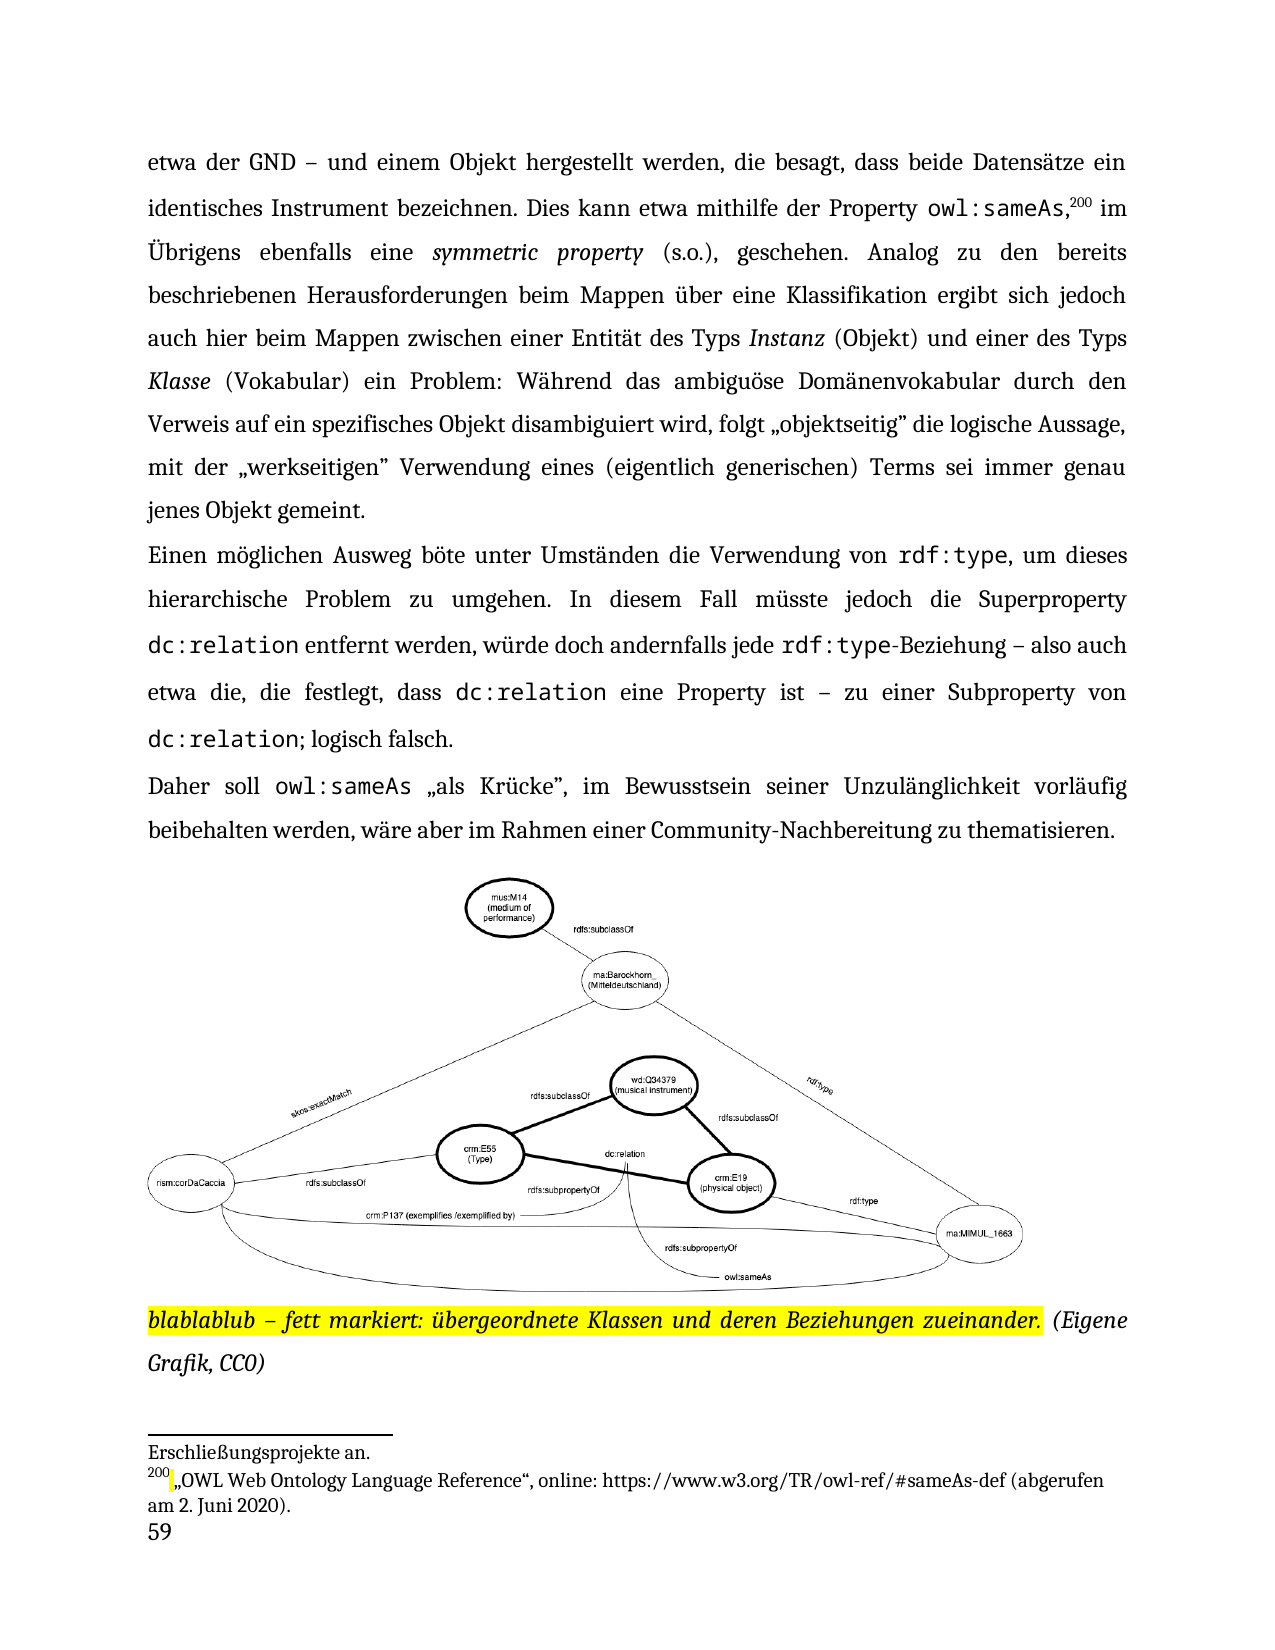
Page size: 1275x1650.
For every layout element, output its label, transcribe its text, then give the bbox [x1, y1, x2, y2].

text Daher soll owl:sameAs „als Krücke”, im Bewusstsein seiner Unzulänglichkeit vorläufig beibehalten werden, wäre aber im Rahmen einer Community-Nachbereitung zu thematisieren. [148, 770, 1127, 844]
text Einen möglichen Ausweg böte unter Umständen die Verwendung von rdf:type, um dieses hierarchische Problem zu umgehen. In diesem Fall müsste jedoch die Superproperty dc:relation entfernt werden, würde doch andernfalls jede rdf:type-Beziehung – also auch etwa die, die festlegt, dass dc:relation eine Property ist – zu einer Subproperty von dc:relation; logisch falsch. [148, 539, 1127, 754]
text blablablub – fett markiert: übergeordnete Klassen und deren Beziehungen zueinander. (Eigene Grafik, CC0) [148, 1306, 1127, 1378]
picture [147, 877, 1023, 1292]
text 2) Einen gängigen Anwendungsfall stellt das Szenario dar, dass eine Äquivalenzrelation zwischen Domänenvokabular und Objekt dargestellt werden soll. Beispielhafte Sachverhalte wären – etwa im Falle einer Audioaufnahme: „Anne Sophie Mutter spielt auf ihrer Stradivari Lord Dunn-Raven”, oder „J. S. Bach nimmt die Hildebrandt Orgel von St. Wenzel in Naumburg ab”. Es müsste also eine Verknüpfung zwischen einem domänenspezifischen Vokabular – etwa der GND – und einem Objekt hergestellt werden, die besagt, dass beide Datensätze ein identisches Instrument bezeichnen. Dies kann etwa mithilfe der Property owl:sameAs, im Übrigens ebenfalls eine symmetric property (s.o.), geschehen. Analog zu den bereits beschriebenen Herausforderungen beim Mappen über eine Klassifikation ergibt sich jedoch auch hier beim Mappen zwischen einer Entität des Typs Instanz (Objekt) und einer des Typs Klasse (Vokabular) ein Problem: Während das ambiguöse Domänenvokabular durch den Verweis auf ein spezifisches Objekt disambiguiert wird, folgt „objektseitig” die logische Aussage, mit der „werkseitigen” Verwendung eines (eigentlich generischen) Terms sei immer genau jenes Objekt gemeint. [148, 148, 1127, 525]
